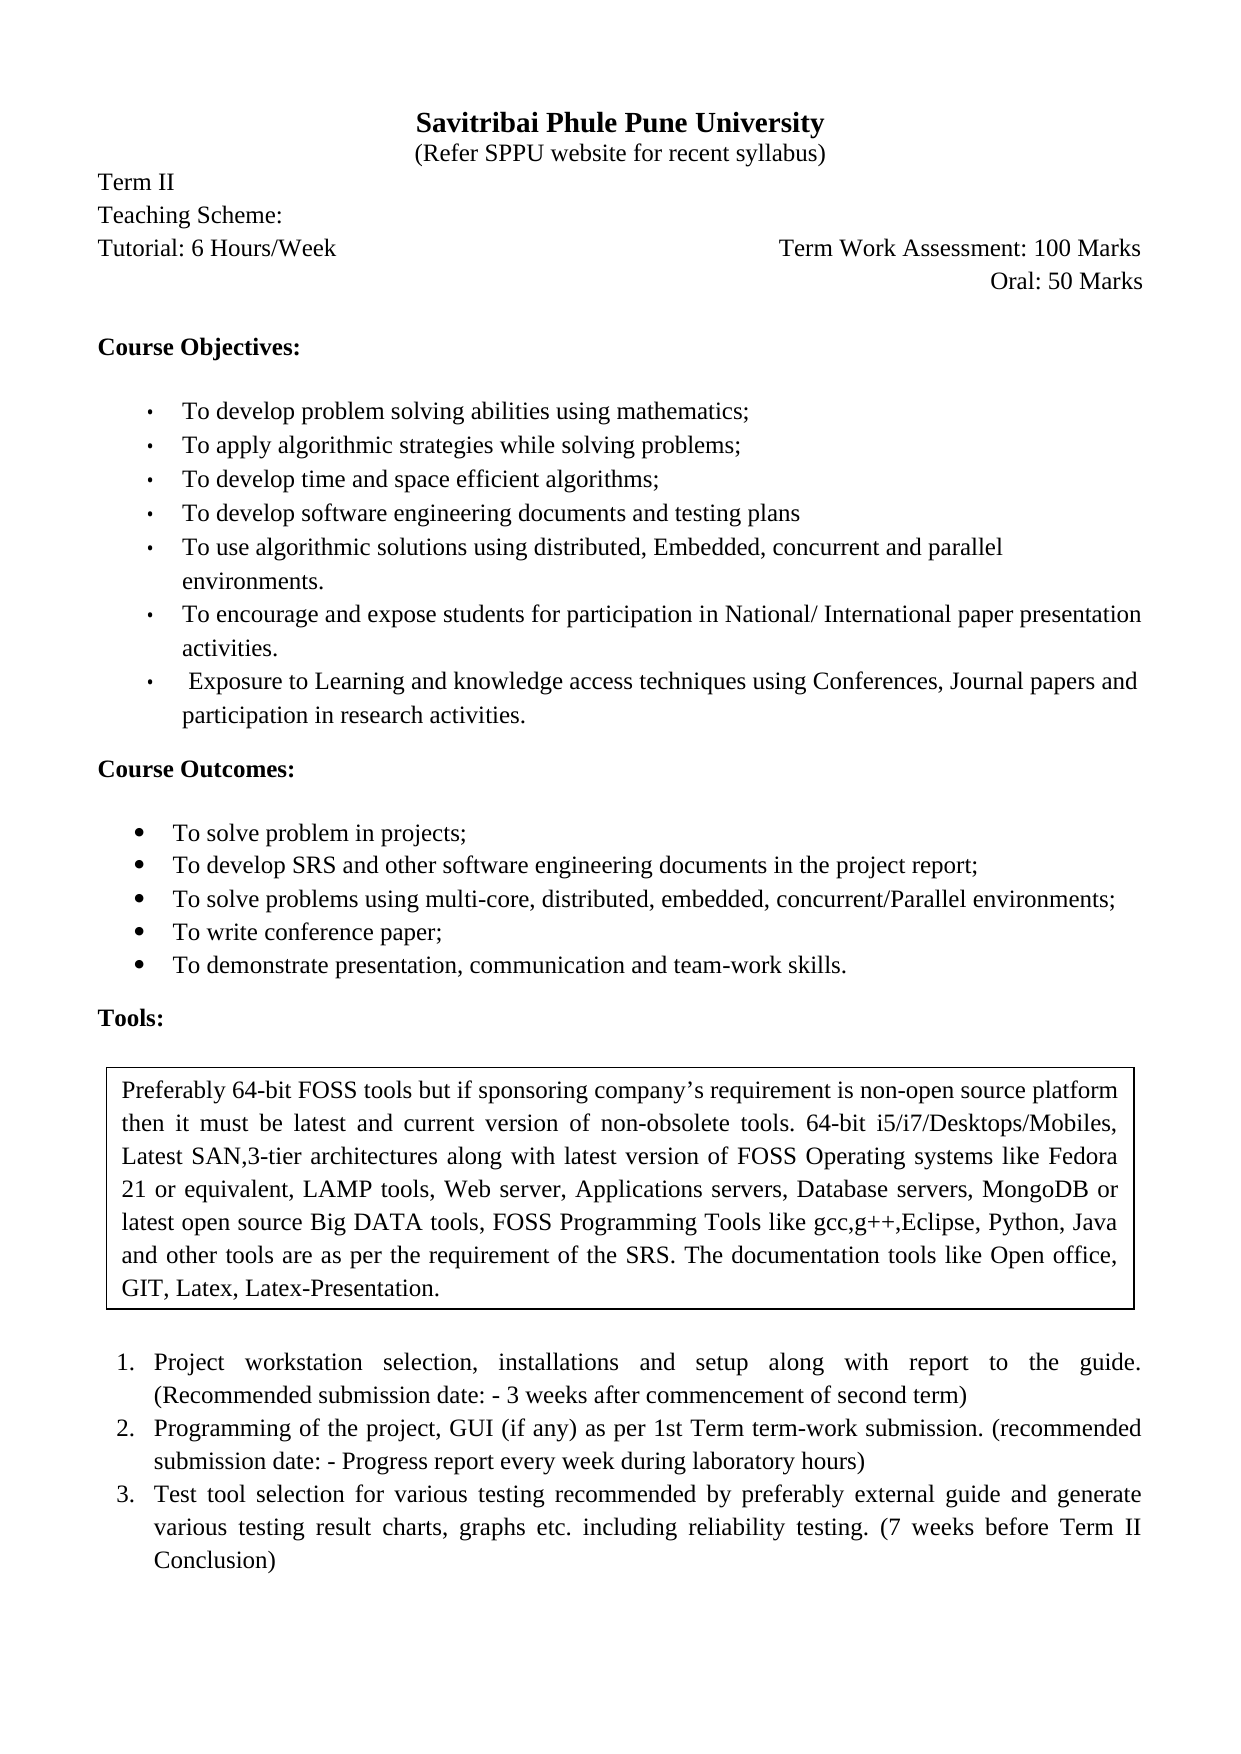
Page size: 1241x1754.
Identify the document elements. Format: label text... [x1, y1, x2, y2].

text Oral: 50 Marks [97, 266, 1143, 295]
text (Refer SPPU website for recent syllabus) [97, 138, 1143, 167]
list To solve problem in projects; [135, 818, 1143, 846]
list To solve problems using multi-core, distributed, embedded, concurrent/Parallel environments; [135, 884, 1143, 912]
list To write conference paper; [135, 917, 1143, 945]
list Project workstation selection, installations and setup along with report to the guide. (Recommended submission date: - 3 weeks after commencement of second term) [116, 1347, 1143, 1409]
text Tutorial: 6 Hours/Week Term Work Assessment: 100 Marks [97, 233, 1143, 262]
list To develop software engineering documents and testing plans [144, 498, 1143, 528]
list To develop SRS and other software engineering documents in the project report; [135, 851, 1143, 879]
list To apply algorithmic strategies while solving problems; [144, 430, 1143, 460]
text Savitribai Phule Pune University [97, 105, 1143, 138]
text Course Objectives: [97, 332, 1143, 361]
text Course Outcomes: [97, 754, 1143, 782]
list To develop time and space efficient algorithms; [144, 464, 1143, 494]
list To use algorithmic solutions using distributed, Embedded, concurrent and parallel environments. [144, 532, 1143, 595]
text Tools: [97, 1003, 1143, 1032]
list Exposure to Learning and knowledge access techniques using Conferences, Journal papers and participation in research activities. [144, 666, 1143, 728]
list To demonstrate presentation, communication and team-work skills. [135, 950, 1143, 978]
text Term II [97, 167, 1143, 196]
list Test tool selection for various testing recommended by preferably external guide and generate various testing result charts, graphs etc. including reliability testing. (7 weeks before Term II Conclusion) [116, 1479, 1143, 1574]
text Teaching Scheme: [97, 200, 1143, 229]
list To encourage and expose students for participation in National/ International paper presentation activities. [144, 599, 1143, 662]
list Programming of the project, GUI (if any) as per 1st Term term-work submission. (recommended submission date: - Progress report every week during laboratory hours) [116, 1413, 1143, 1475]
list To develop problem solving abilities using mathematics; [144, 396, 1143, 426]
